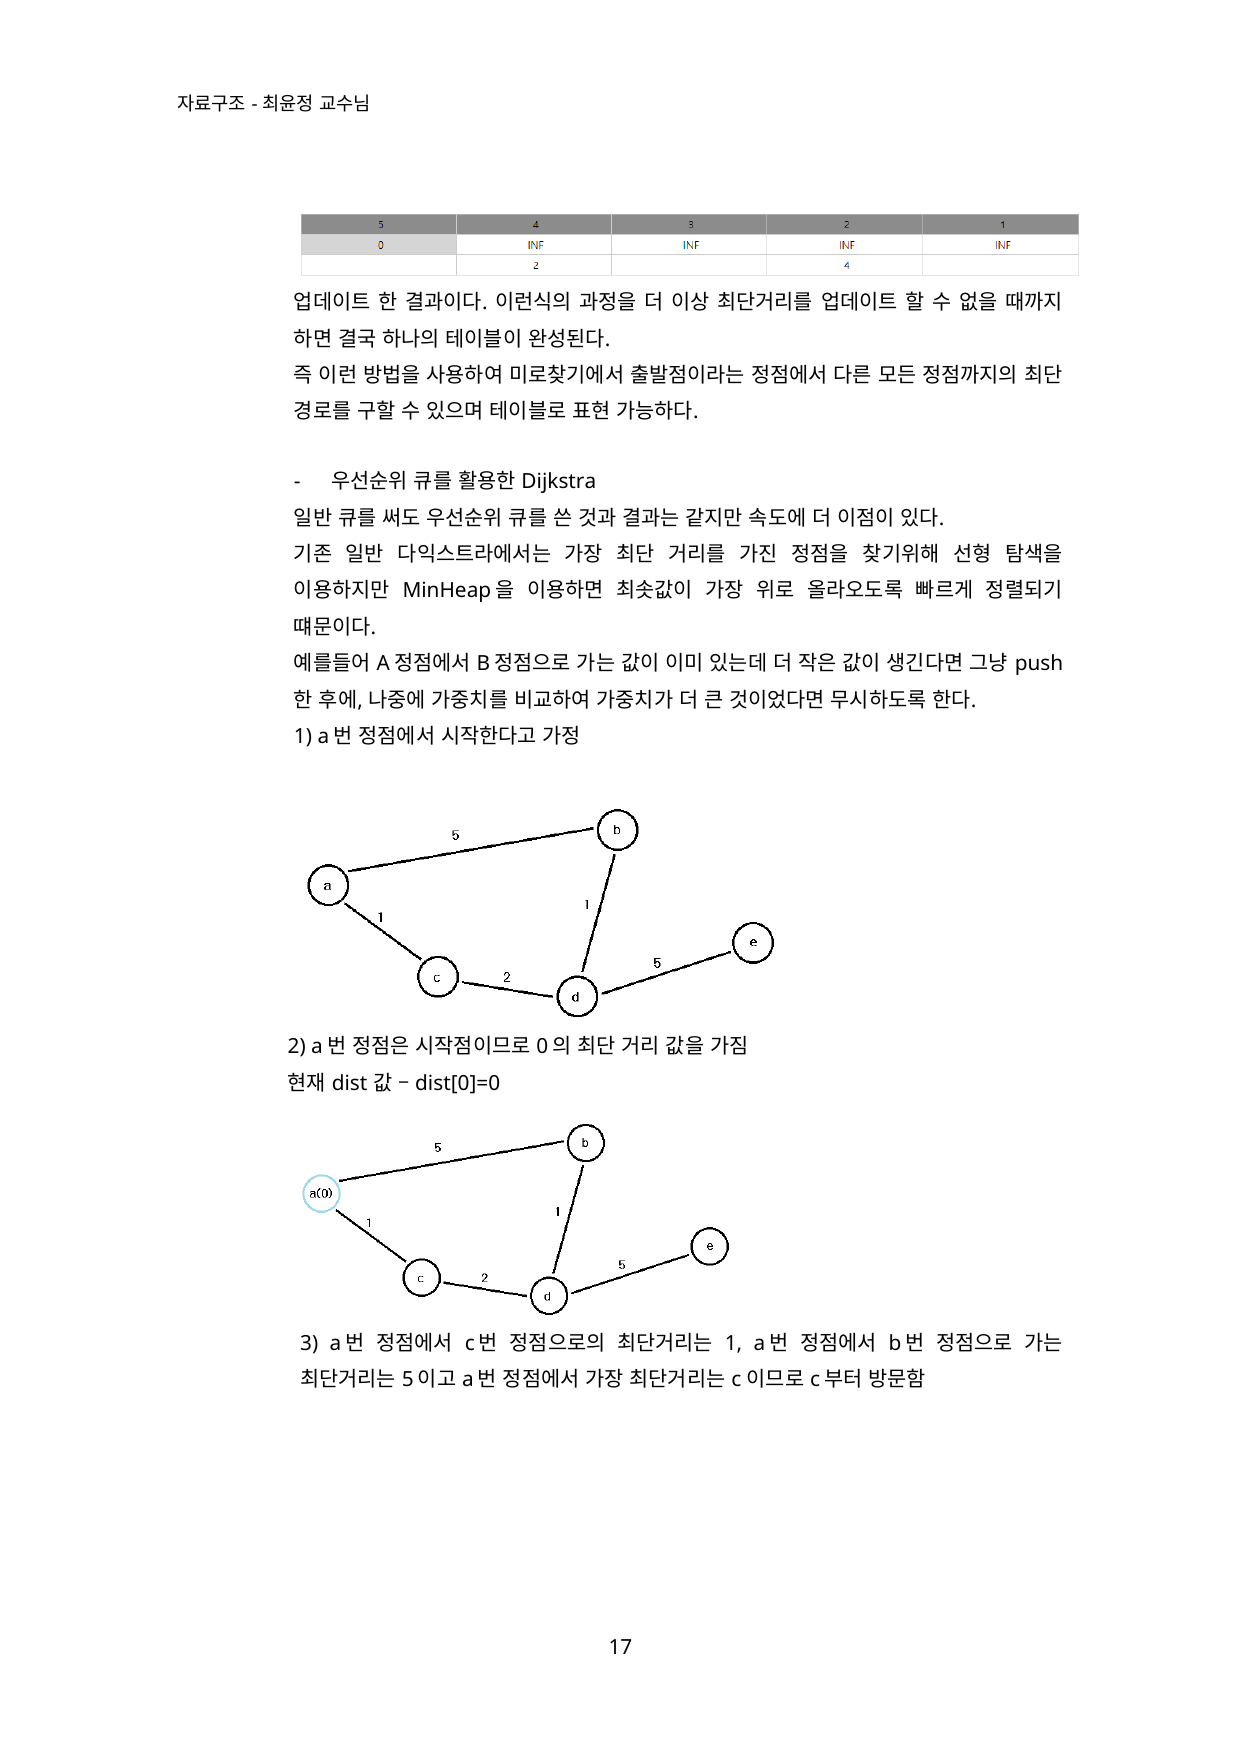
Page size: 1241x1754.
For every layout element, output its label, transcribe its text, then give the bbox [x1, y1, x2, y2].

text 즉 이런 방법을 사용하여 미로찾기에서 출발점이라는 정점에서 다른 모든 정점까지의 최단 경로를 구할 수 있으며 테이블로 표현 가능하다. [294, 358, 1063, 425]
picture [293, 206, 1083, 280]
text 예를들어 A정점에서 B정점으로 가는 값이 이미 있는데 더 작은 값이 생긴다면 그냥 push한 후에, 나중에 가중치를 비교하여 가중치가 더 큰 것이었다면 무시하도록 한다. [294, 646, 1063, 713]
text 기존 일반 다익스트라에서는 가장 최단 거리를 가진 정점을 찾기위해 선형 탐색을 이용하지만 MinHeap을 이용하면 최솟값이 가장 위로 올라오도록 빠르게 정렬되기 떄문이다. [294, 537, 1063, 640]
list 우선순위 큐를 활용한 Dijkstra [294, 465, 1063, 495]
text 일반 큐를 써도 우선순위 큐를 쓴 것과 결과는 같지만 속도에 더 이점이 있다. [294, 501, 1063, 531]
picture [293, 789, 783, 1024]
text 1) a번 정점에서 시작한다고 가정 [294, 719, 1063, 749]
text 업데이트 한 결과이다. 이런식의 과정을 더 이상 최단거리를 업데이트 할 수 없을 때까지 하면 결국 하나의 테이블이 완성된다. [294, 285, 1063, 352]
picture [287, 1102, 737, 1321]
text 현재 dist 값 – dist[0]=0 [177, 1066, 1063, 1096]
text 2) a번 정점은 시작점이므로 0의 최단 거리 값을 가짐 [177, 1029, 1063, 1060]
text 3) a번 정점에서 c번 정점으로의 최단거리는 1, a번 정점에서 b번 정점으로 가는 최단거리는 5이고 a번 정점에서 가장 최단거리는 c 이므로 c부터 방문함 [300, 1326, 1063, 1393]
